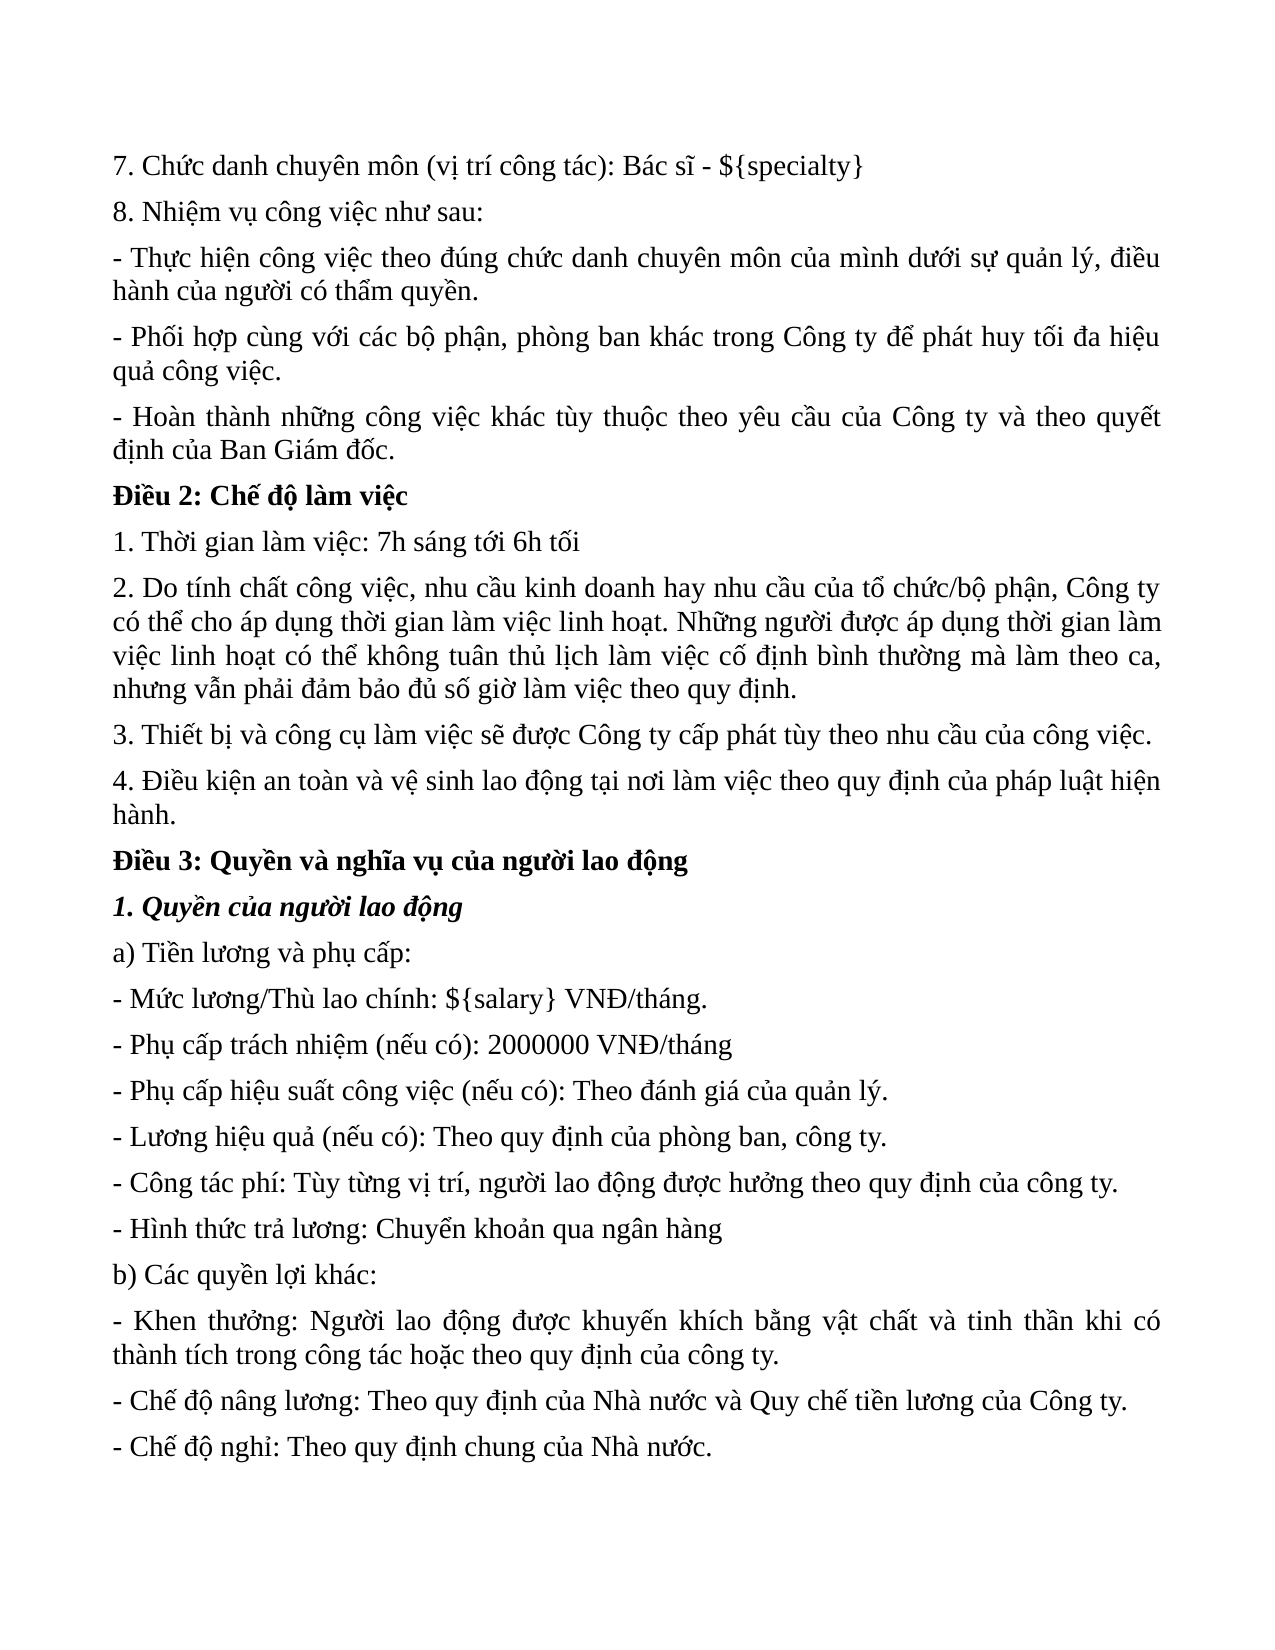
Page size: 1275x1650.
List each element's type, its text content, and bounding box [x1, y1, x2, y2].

text 1. Thời gian làm việc: 7h sáng tới 6h tối [112, 524, 1162, 558]
text Điều 2: Chế độ làm việc [112, 478, 1162, 512]
text - Chế độ nghỉ: Theo quy định chung của Nhà nước. [112, 1429, 1162, 1462]
text 8. Nhiệm vụ công việc như sau: [112, 194, 1162, 227]
text 1. Quyền của người lao động [112, 889, 1162, 922]
text - Mức lương/Thù lao chính: ${salary} VNĐ/tháng. [112, 981, 1162, 1014]
text - Khen thưởng: Người lao động được khuyến khích bằng vật chất và tinh thần khi có thành tích trong công tác hoặc theo quy định của công ty. [112, 1303, 1162, 1370]
text - Phụ cấp hiệu suất công việc (nếu có): Theo đánh giá của quản lý. [112, 1073, 1162, 1107]
text - Phụ cấp trách nhiệm (nếu có): 2000000 VNĐ/tháng [112, 1027, 1162, 1061]
text - Hoàn thành những công việc khác tùy thuộc theo yêu cầu của Công ty và theo quyết định của Ban Giám đốc. [112, 399, 1162, 466]
text 2. Do tính chất công việc, nhu cầu kinh doanh hay nhu cầu của tổ chức/bộ phận, Công ty có thể cho áp dụng thời gian làm việc linh hoạt. Những người được áp dụng thời gian làm việc linh hoạt có thể không tuân thủ lịch làm việc cố định bình thường mà làm theo ca, nhưng vẫn phải đảm bảo đủ số giờ làm việc theo quy định. [112, 571, 1162, 705]
text - Thực hiện công việc theo đúng chức danh chuyên môn của mình dưới sự quản lý, điều hành của người có thẩm quyền. [112, 240, 1162, 307]
text Điều 3: Quyền và nghĩa vụ của người lao động [112, 843, 1162, 876]
text - Công tác phí: Tùy từng vị trí, người lao động được hưởng theo quy định của công ty. [112, 1165, 1162, 1199]
text - Phối hợp cùng với các bộ phận, phòng ban khác trong Công ty để phát huy tối đa hiệu quả công việc. [112, 319, 1162, 386]
text 7. Chức danh chuyên môn (vị trí công tác): Bác sĩ - ${specialty} [112, 148, 1162, 181]
text a) Tiền lương và phụ cấp: [112, 935, 1162, 968]
text - Hình thức trả lương: Chuyển khoản qua ngân hàng [112, 1211, 1162, 1245]
text 4. Điều kiện an toàn và vệ sinh lao động tại nơi làm việc theo quy định của pháp luật hiện hành. [112, 763, 1162, 830]
text 3. Thiết bị và công cụ làm việc sẽ được Công ty cấp phát tùy theo nhu cầu của công việc. [112, 717, 1162, 751]
text - Lương hiệu quả (nếu có): Theo quy định của phòng ban, công ty. [112, 1119, 1162, 1153]
text b) Các quyền lợi khác: [112, 1257, 1162, 1291]
text - Chế độ nâng lương: Theo quy định của Nhà nước và Quy chế tiền lương của Công ty. [112, 1383, 1162, 1416]
